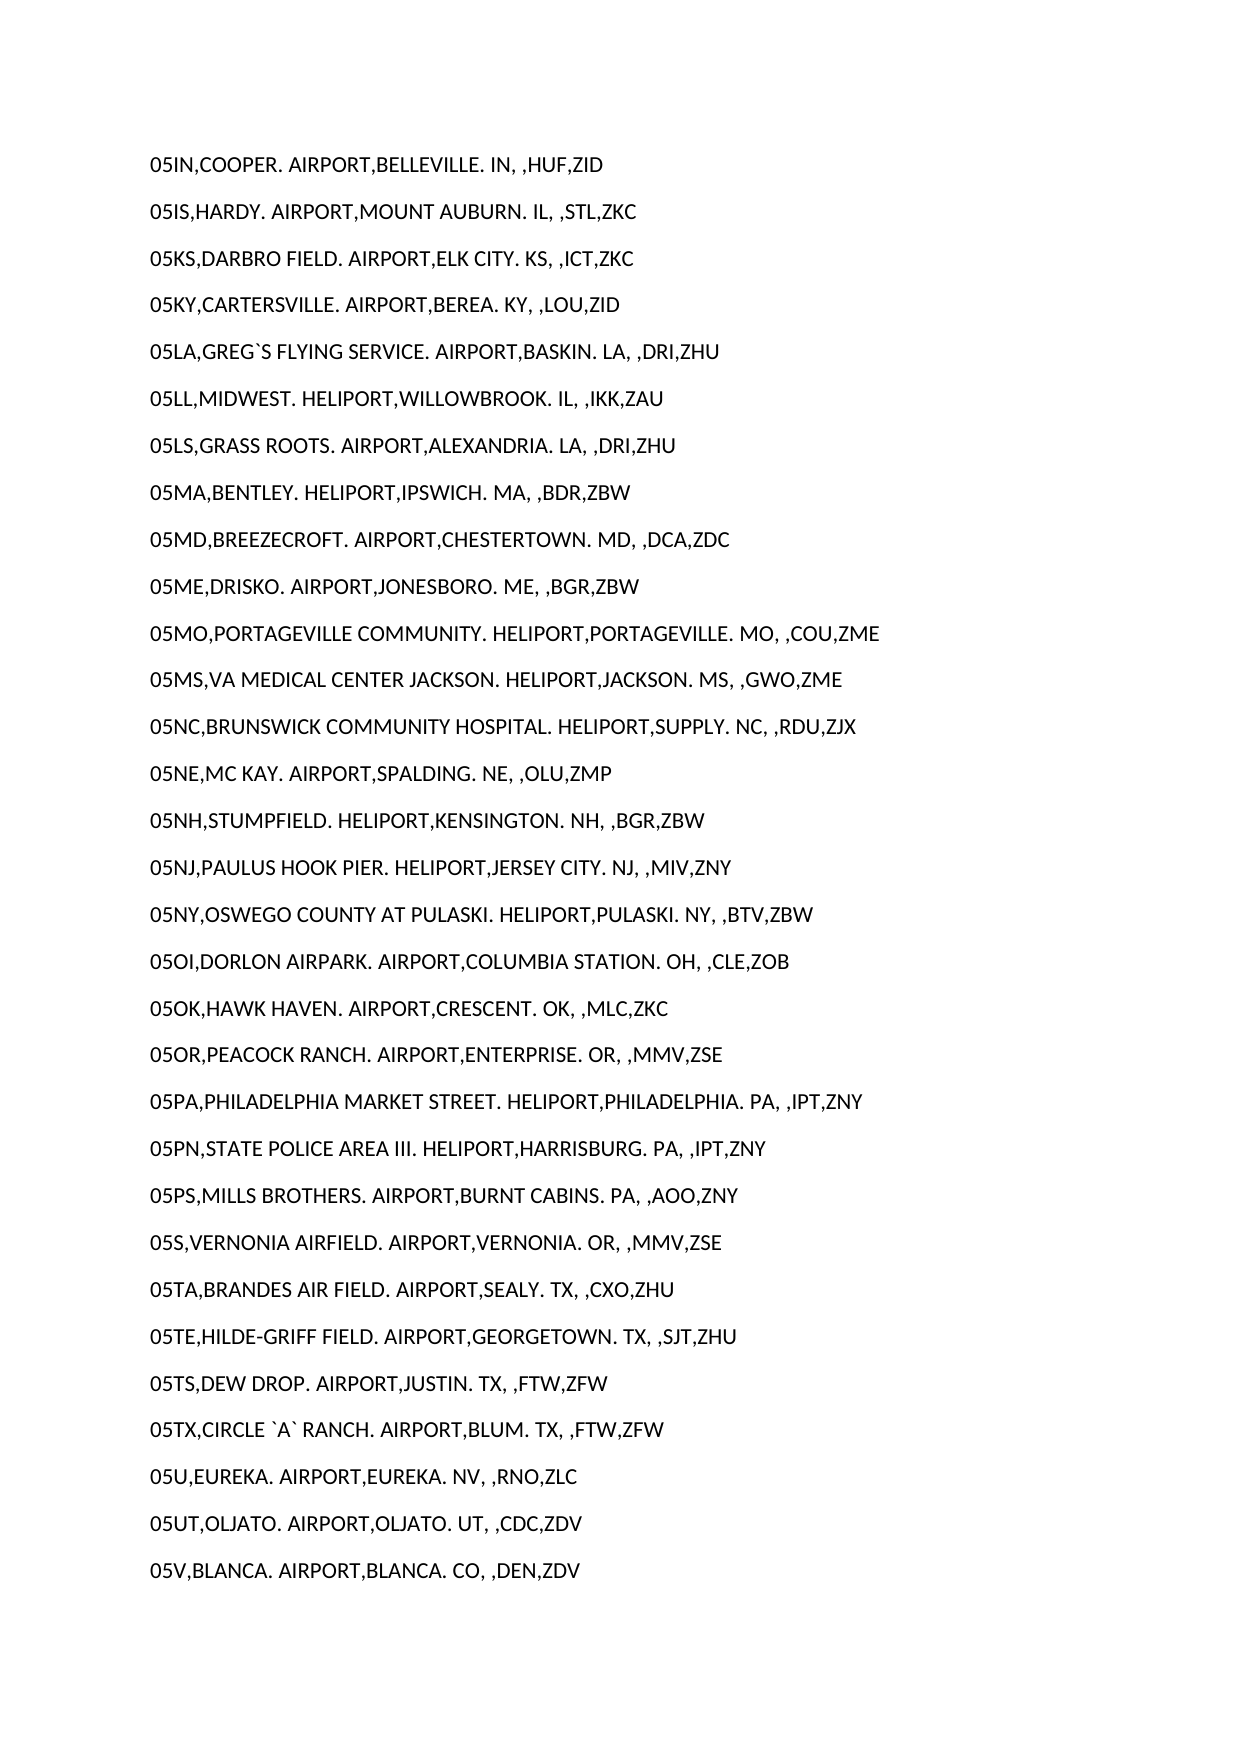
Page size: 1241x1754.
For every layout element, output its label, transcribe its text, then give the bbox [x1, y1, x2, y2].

text 05LA,GREG`S FLYING SERVICE. AIRPORT,BASKIN. LA, ,DRI,ZHU [150, 337, 1090, 366]
text 05MS,VA MEDICAL CENTER JACKSON. HELIPORT,JACKSON. MS, ,GWO,ZME [150, 666, 1090, 694]
text 05OI,DORLON AIRPARK. AIRPORT,COLUMBIA STATION. OH, ,CLE,ZOB [150, 947, 1090, 975]
text 05LS,GRASS ROOTS. AIRPORT,ALEXANDRIA. LA, ,DRI,ZHU [150, 431, 1090, 459]
text 05UT,OLJATO. AIRPORT,OLJATO. UT, ,CDC,ZDV [150, 1509, 1090, 1537]
text 05LL,MIDWEST. HELIPORT,WILLOWBROOK. IL, ,IKK,ZAU [150, 384, 1090, 412]
text 05PS,MILLS BROTHERS. AIRPORT,BURNT CABINS. PA, ,AOO,ZNY [150, 1181, 1090, 1209]
text 05KY,CARTERSVILLE. AIRPORT,BEREA. KY, ,LOU,ZID [150, 291, 1090, 319]
text 05IN,COOPER. AIRPORT,BELLEVILLE. IN, ,HUF,ZID [150, 150, 1090, 178]
text 05NY,OSWEGO COUNTY AT PULASKI. HELIPORT,PULASKI. NY, ,BTV,ZBW [150, 900, 1090, 928]
text 05NH,STUMPFIELD. HELIPORT,KENSINGTON. NH, ,BGR,ZBW [150, 806, 1090, 834]
text 05MO,PORTAGEVILLE COMMUNITY. HELIPORT,PORTAGEVILLE. MO, ,COU,ZME [150, 619, 1090, 647]
text 05NC,BRUNSWICK COMMUNITY HOSPITAL. HELIPORT,SUPPLY. NC, ,RDU,ZJX [150, 712, 1090, 741]
text 05TE,HILDE-GRIFF FIELD. AIRPORT,GEORGETOWN. TX, ,SJT,ZHU [150, 1322, 1090, 1350]
text 05S,VERNONIA AIRFIELD. AIRPORT,VERNONIA. OR, ,MMV,ZSE [150, 1228, 1090, 1256]
text 05TS,DEW DROP. AIRPORT,JUSTIN. TX, ,FTW,ZFW [150, 1369, 1090, 1397]
text 05V,BLANCA. AIRPORT,BLANCA. CO, ,DEN,ZDV [150, 1556, 1090, 1584]
text 05OK,HAWK HAVEN. AIRPORT,CRESCENT. OK, ,MLC,ZKC [150, 994, 1090, 1022]
text 05U,EUREKA. AIRPORT,EUREKA. NV, ,RNO,ZLC [150, 1462, 1090, 1491]
text 05IS,HARDY. AIRPORT,MOUNT AUBURN. IL, ,STL,ZKC [150, 197, 1090, 225]
text 05NE,MC KAY. AIRPORT,SPALDING. NE, ,OLU,ZMP [150, 759, 1090, 787]
text 05OR,PEACOCK RANCH. AIRPORT,ENTERPRISE. OR, ,MMV,ZSE [150, 1041, 1090, 1069]
text 05TX,CIRCLE `A` RANCH. AIRPORT,BLUM. TX, ,FTW,ZFW [150, 1416, 1090, 1444]
text 05TA,BRANDES AIR FIELD. AIRPORT,SEALY. TX, ,CXO,ZHU [150, 1275, 1090, 1303]
text 05PA,PHILADELPHIA MARKET STREET. HELIPORT,PHILADELPHIA. PA, ,IPT,ZNY [150, 1087, 1090, 1116]
text 05PN,STATE POLICE AREA III. HELIPORT,HARRISBURG. PA, ,IPT,ZNY [150, 1134, 1090, 1162]
text 05MD,BREEZECROFT. AIRPORT,CHESTERTOWN. MD, ,DCA,ZDC [150, 525, 1090, 553]
text 05KS,DARBRO FIELD. AIRPORT,ELK CITY. KS, ,ICT,ZKC [150, 244, 1090, 272]
text 05NJ,PAULUS HOOK PIER. HELIPORT,JERSEY CITY. NJ, ,MIV,ZNY [150, 853, 1090, 881]
text 05MA,BENTLEY. HELIPORT,IPSWICH. MA, ,BDR,ZBW [150, 478, 1090, 506]
text 05ME,DRISKO. AIRPORT,JONESBORO. ME, ,BGR,ZBW [150, 572, 1090, 600]
